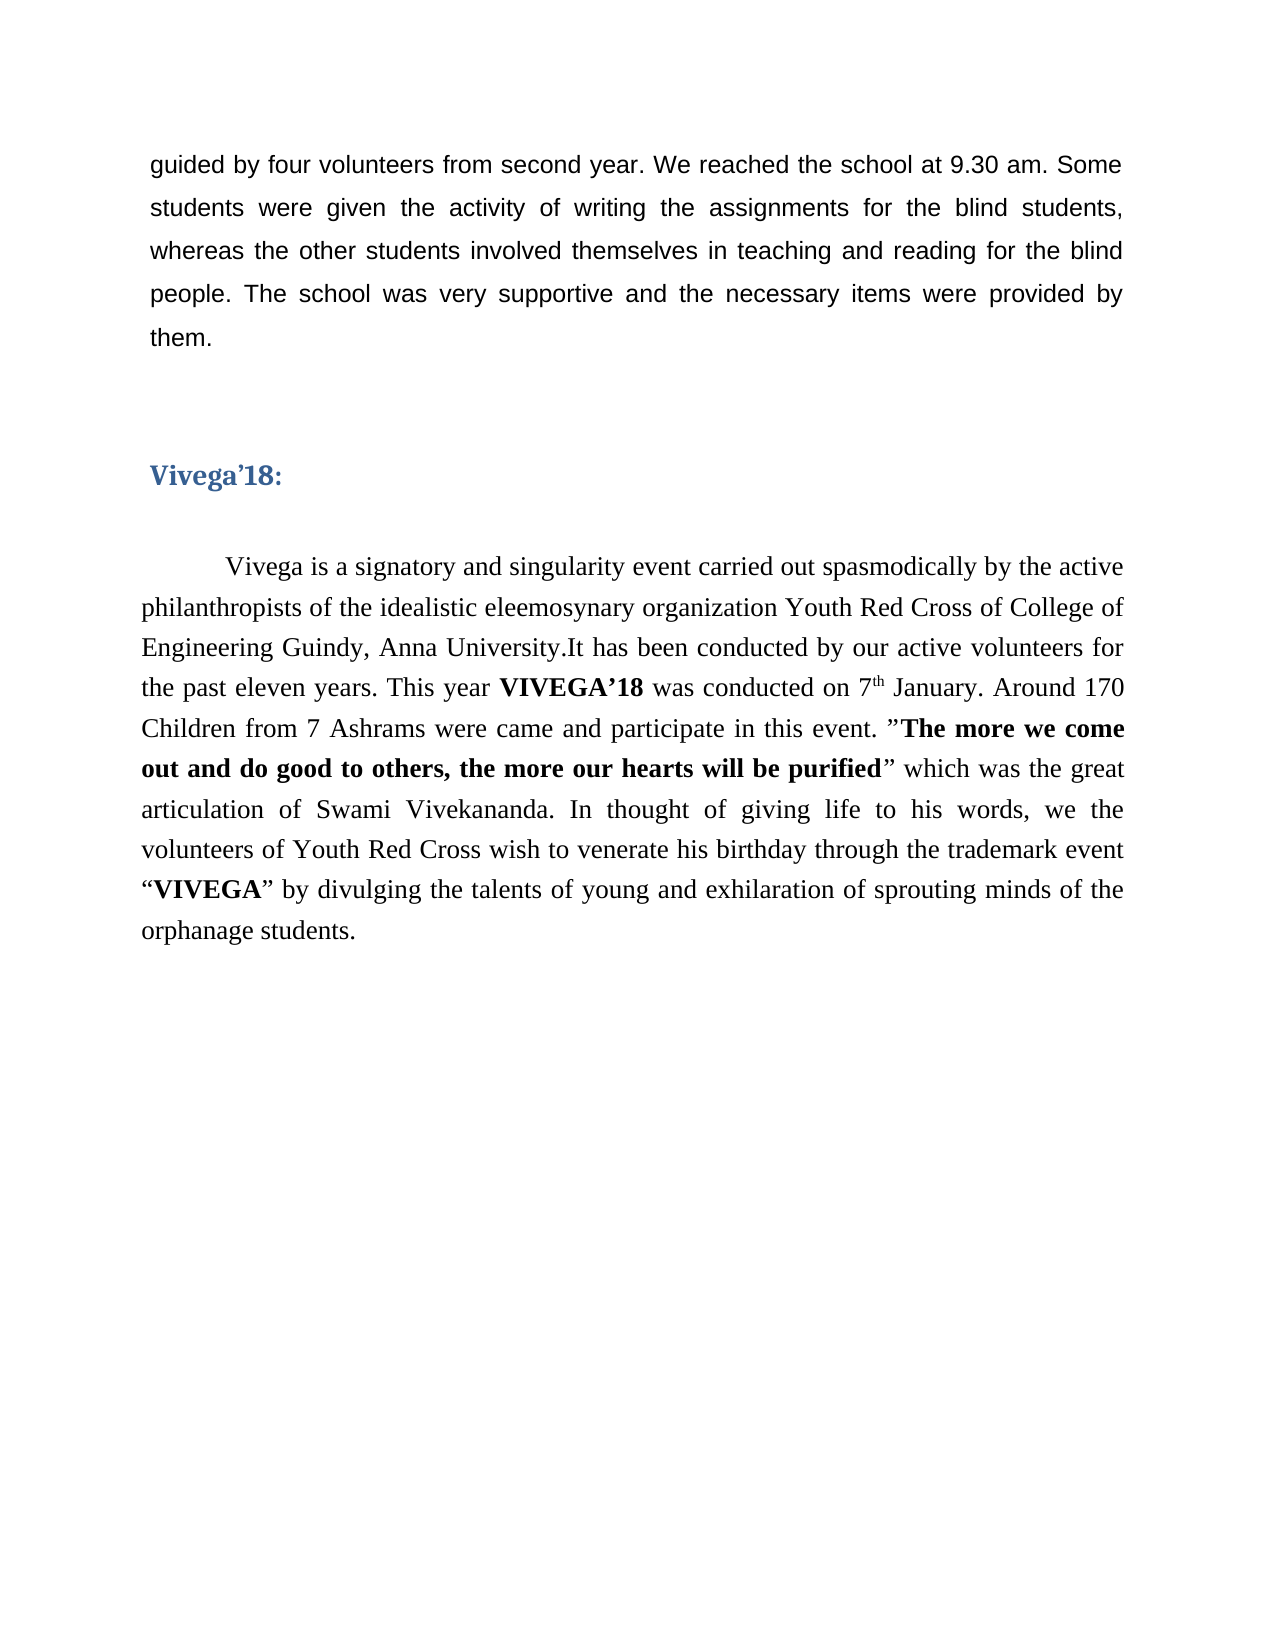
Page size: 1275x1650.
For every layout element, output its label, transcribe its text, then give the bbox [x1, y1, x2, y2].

subtitle Vivega’18: [150, 459, 1125, 492]
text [150, 150, 1125, 351]
text Vivega is a signatory and singularity event carried out spasmodically by the active philanthropists of the idealistic eleemosynary organization Youth Red Cross of College of Engineering Guindy, Anna University.It has been conducted by our active volunteers for the past eleven years. This year VIVEGA’18 was conducted on 7th January. Around 170 Children from 7 Ashrams were came and participate in this event. ”The more we come out and do good to others, the more our hearts will be purified” which was the great articulation of Swami Vivekananda. In thought of giving life to his words, we the volunteers of Youth Red Cross wish to venerate his birthday through the trademark event “VIVEGA” by divulging the talents of young and exhilaration of sprouting minds of the orphanage students. [141, 550, 1125, 945]
